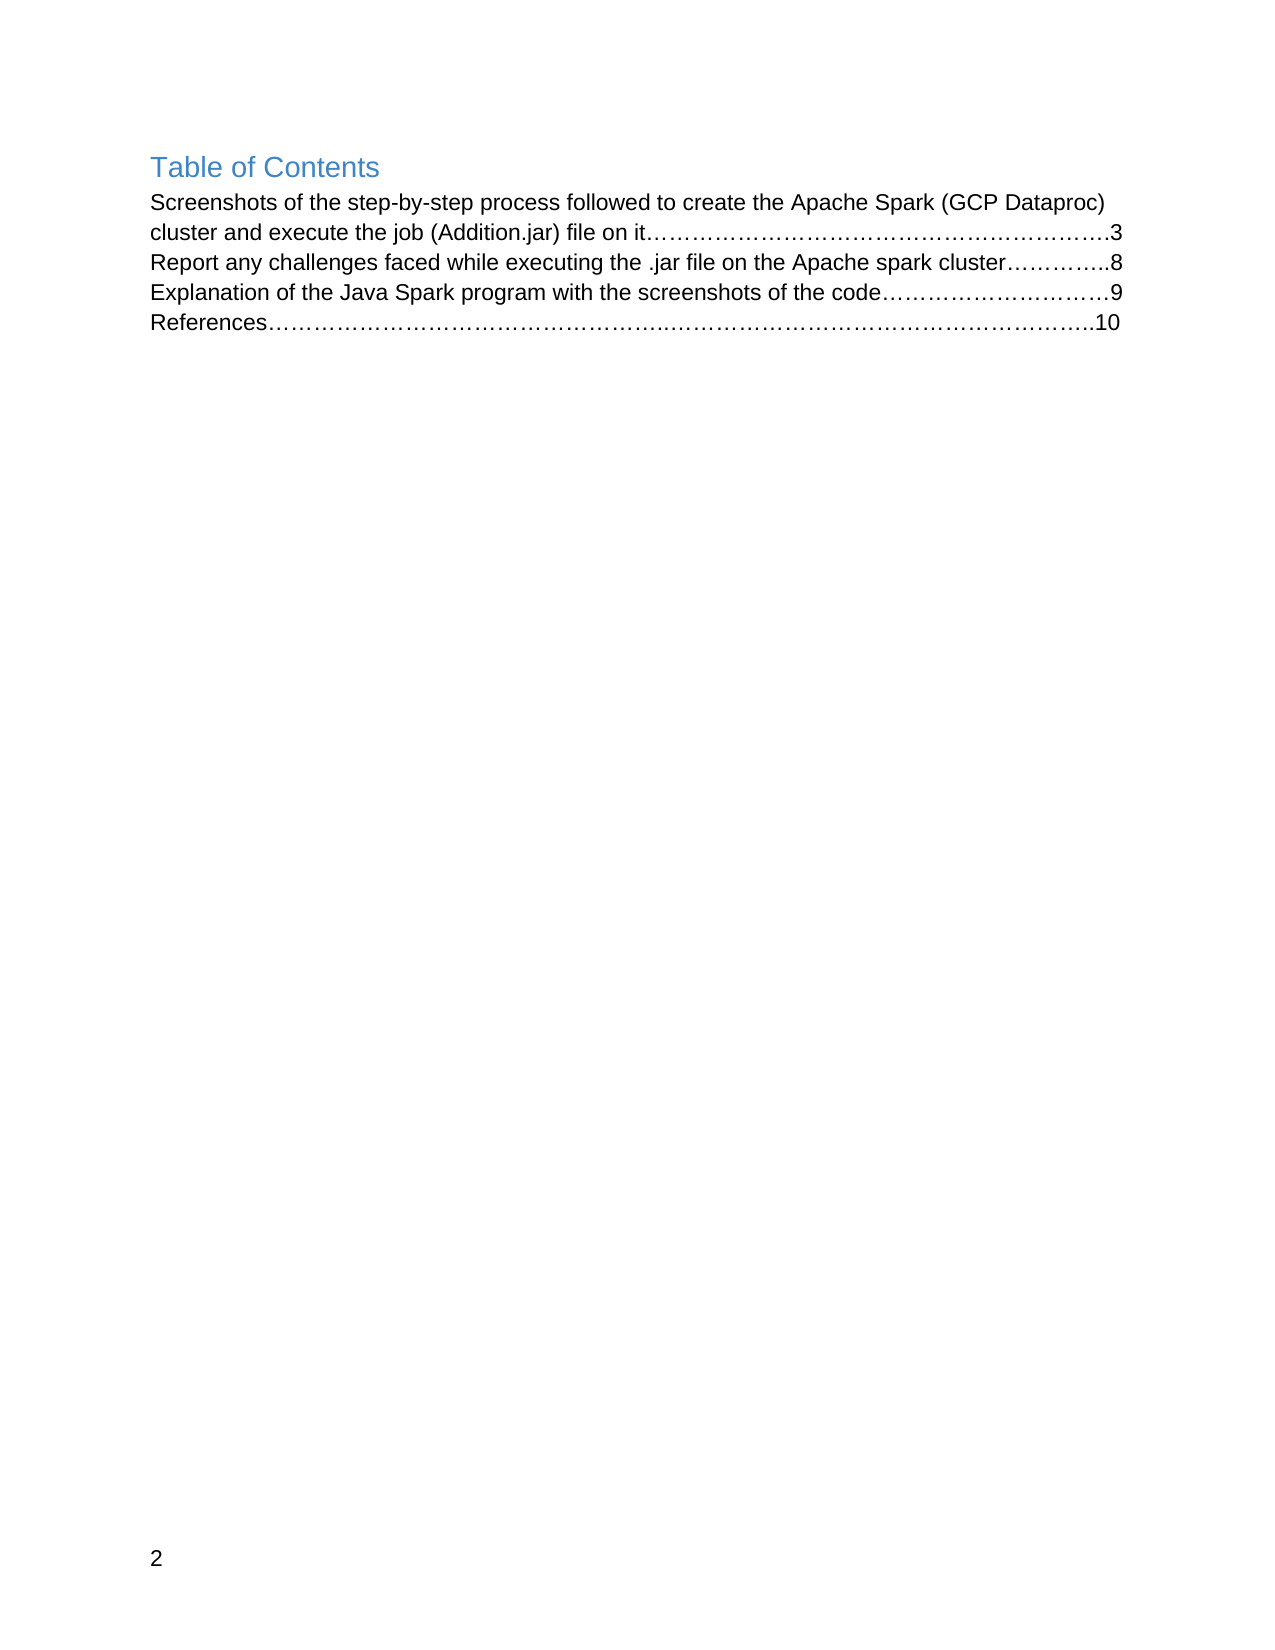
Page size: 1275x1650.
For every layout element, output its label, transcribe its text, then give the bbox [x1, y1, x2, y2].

text Explanation of the Java Spark program with the screenshots of the code…………………………9 [150, 279, 1125, 306]
text Table of Contents [150, 150, 1125, 183]
text Screenshots of the step-by-step process followed to create the Apache Spark (GCP Dataproc) cluster and execute the job (Addition.jar) file on it…………………………………………………….3 [150, 188, 1125, 245]
text References……………………………………………..………………………………………………..10 [150, 309, 1125, 336]
text Report any challenges faced while executing the .jar file on the Apache spark cluster…………..8 [150, 249, 1125, 275]
